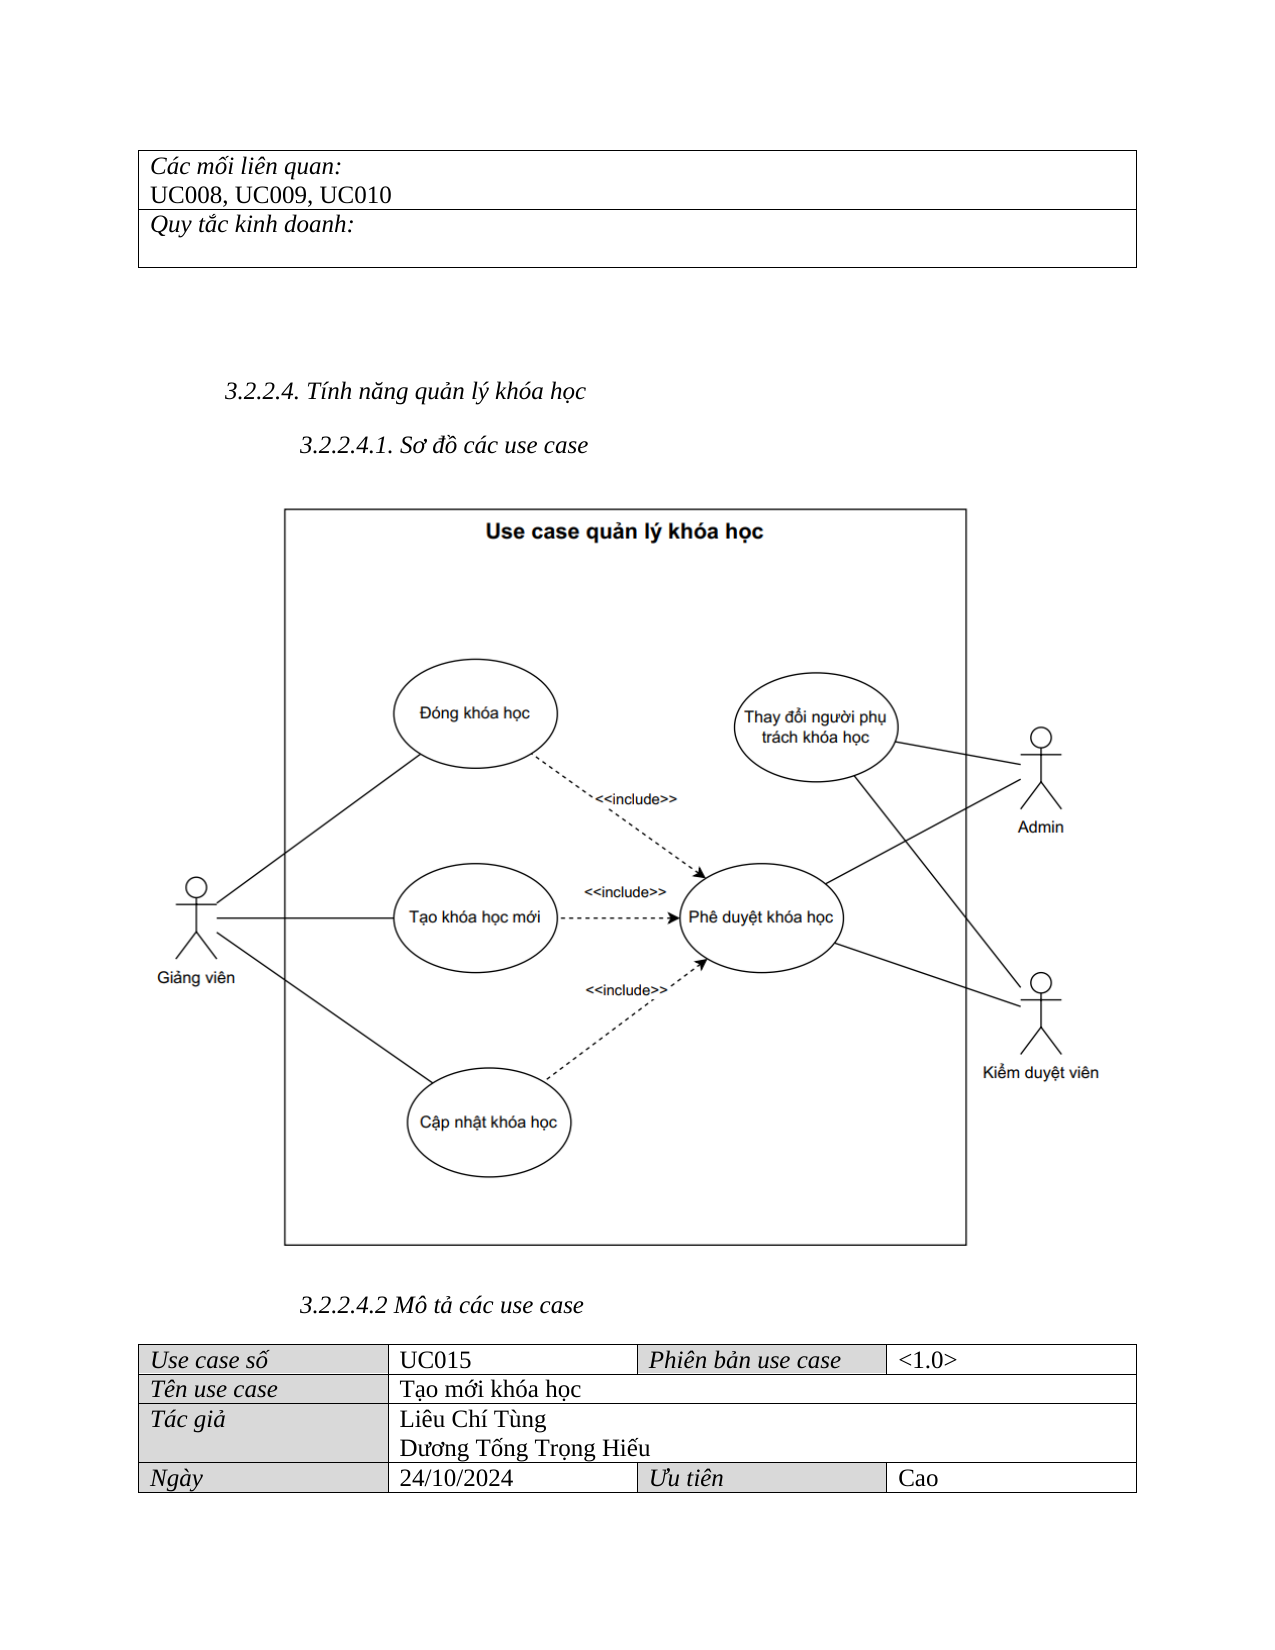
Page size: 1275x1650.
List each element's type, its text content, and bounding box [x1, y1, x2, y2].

picture [150, 483, 1125, 1265]
table_cell Tác giả [139, 1404, 388, 1462]
table_cell Cao [887, 1463, 1136, 1492]
table_header UC015 [389, 1345, 637, 1373]
table_cell Ưu tiên [638, 1463, 886, 1492]
table_cell Quy tắc kinh doanh: [139, 210, 1136, 267]
table_header Phiên bản use case [638, 1345, 886, 1373]
table_cell Các mối liên quan: UC008, UC009, UC010 [139, 151, 1136, 208]
table_header Use case số [139, 1345, 388, 1373]
text 3.2.2.4. Tính năng quản lý khóa học [225, 376, 1125, 404]
table_header <1.0> [887, 1345, 1136, 1373]
text 3.2.2.4.1. Sơ đồ các use case [225, 430, 1125, 458]
table_cell Tên use case [139, 1375, 388, 1403]
table_cell Liêu Chí Tùng Dương Tống Trọng Hiếu [389, 1404, 1136, 1462]
table_cell Tạo mới khóa học [389, 1375, 1136, 1403]
text 3.2.2.4.2 Mô tả các use case [225, 1290, 1125, 1318]
table_cell 24/10/2024 [389, 1463, 637, 1492]
table_cell Ngày [139, 1463, 388, 1492]
